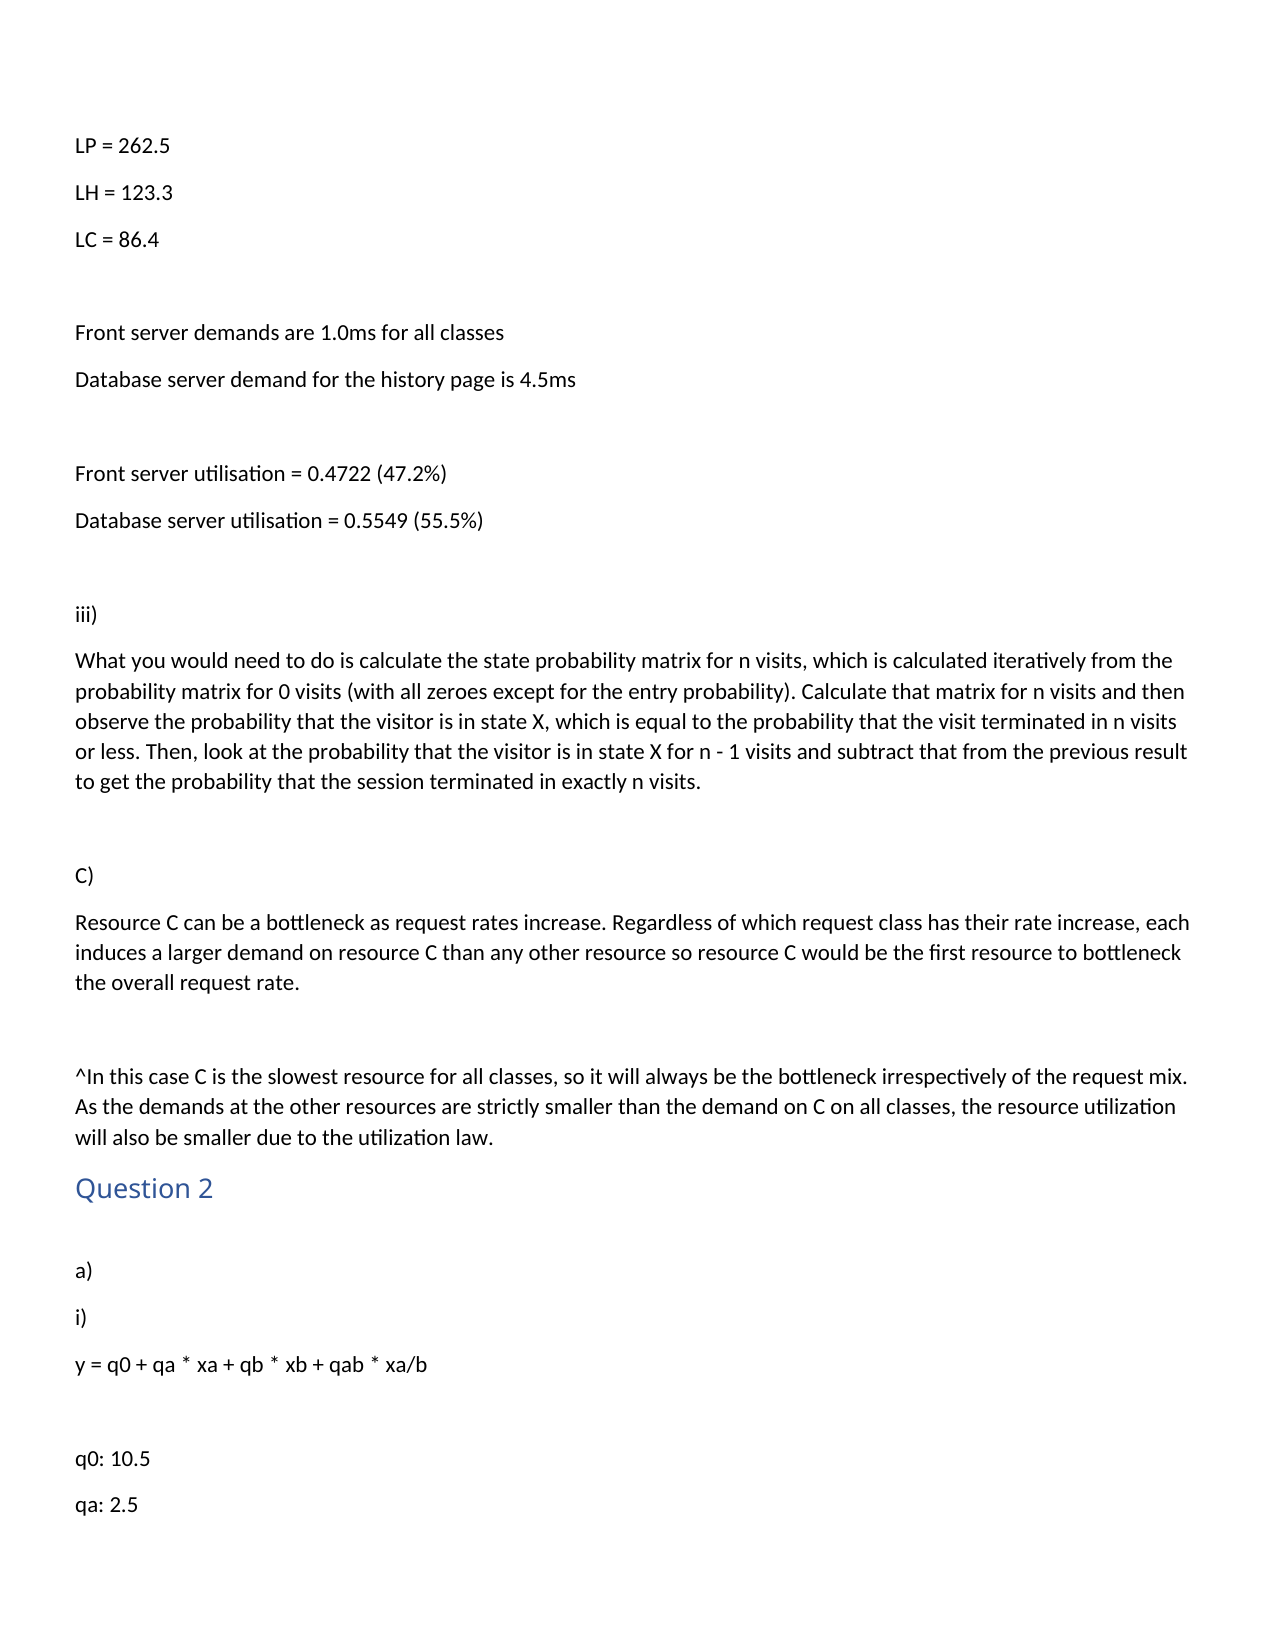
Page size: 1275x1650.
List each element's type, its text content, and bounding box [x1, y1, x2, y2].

text C) [75, 861, 1200, 889]
text i) [75, 1303, 1200, 1331]
text Resource C can be a bottleneck as request rates increase. Regardless of which request class has their rate increase, each induces a larger demand on resource C than any other resource so resource C would be the first resource to bottleneck the overall request rate. [75, 908, 1200, 997]
text LP = 262.5 [75, 131, 1200, 159]
text q0: 10.5 [75, 1444, 1200, 1472]
text What you would need to do is calculate the state probability matrix for n visits, which is calculated iteratively from the probability matrix for 0 visits (with all zeroes except for the entry probability). Calculate that matrix for n visits and then observe the probability that the visitor is in state X, which is equal to the probability that the visit terminated in n visits or less. Then, look at the probability that the visitor is in state X for n - 1 visits and subtract that from the previous result to get the probability that the session terminated in exactly n visits. [75, 647, 1200, 796]
text LC = 86.4 [75, 225, 1200, 253]
text Database server demand for the history page is 4.5ms [75, 365, 1200, 393]
text y = q0 + qa * xa + qb * xb + qab * xa/b [75, 1350, 1200, 1378]
text iii) [75, 600, 1200, 628]
subtitle Question 2 [75, 1169, 1200, 1206]
text a) [75, 1256, 1200, 1284]
text Database server utilisation = 0.5549 (55.5%) [75, 506, 1200, 534]
text ^In this case C is the slowest resource for all classes, so it will always be the bottleneck irrespectively of the request mix. As the demands at the other resources are strictly smaller than the demand on C on all classes, the resource utilization will also be smaller due to the utilization law. [75, 1062, 1200, 1151]
text qa: 2.5 [75, 1491, 1200, 1519]
text Front server utilisation = 0.4722 (47.2%) [75, 459, 1200, 487]
text Front server demands are 1.0ms for all classes [75, 318, 1200, 347]
text LH = 123.3 [75, 178, 1200, 206]
